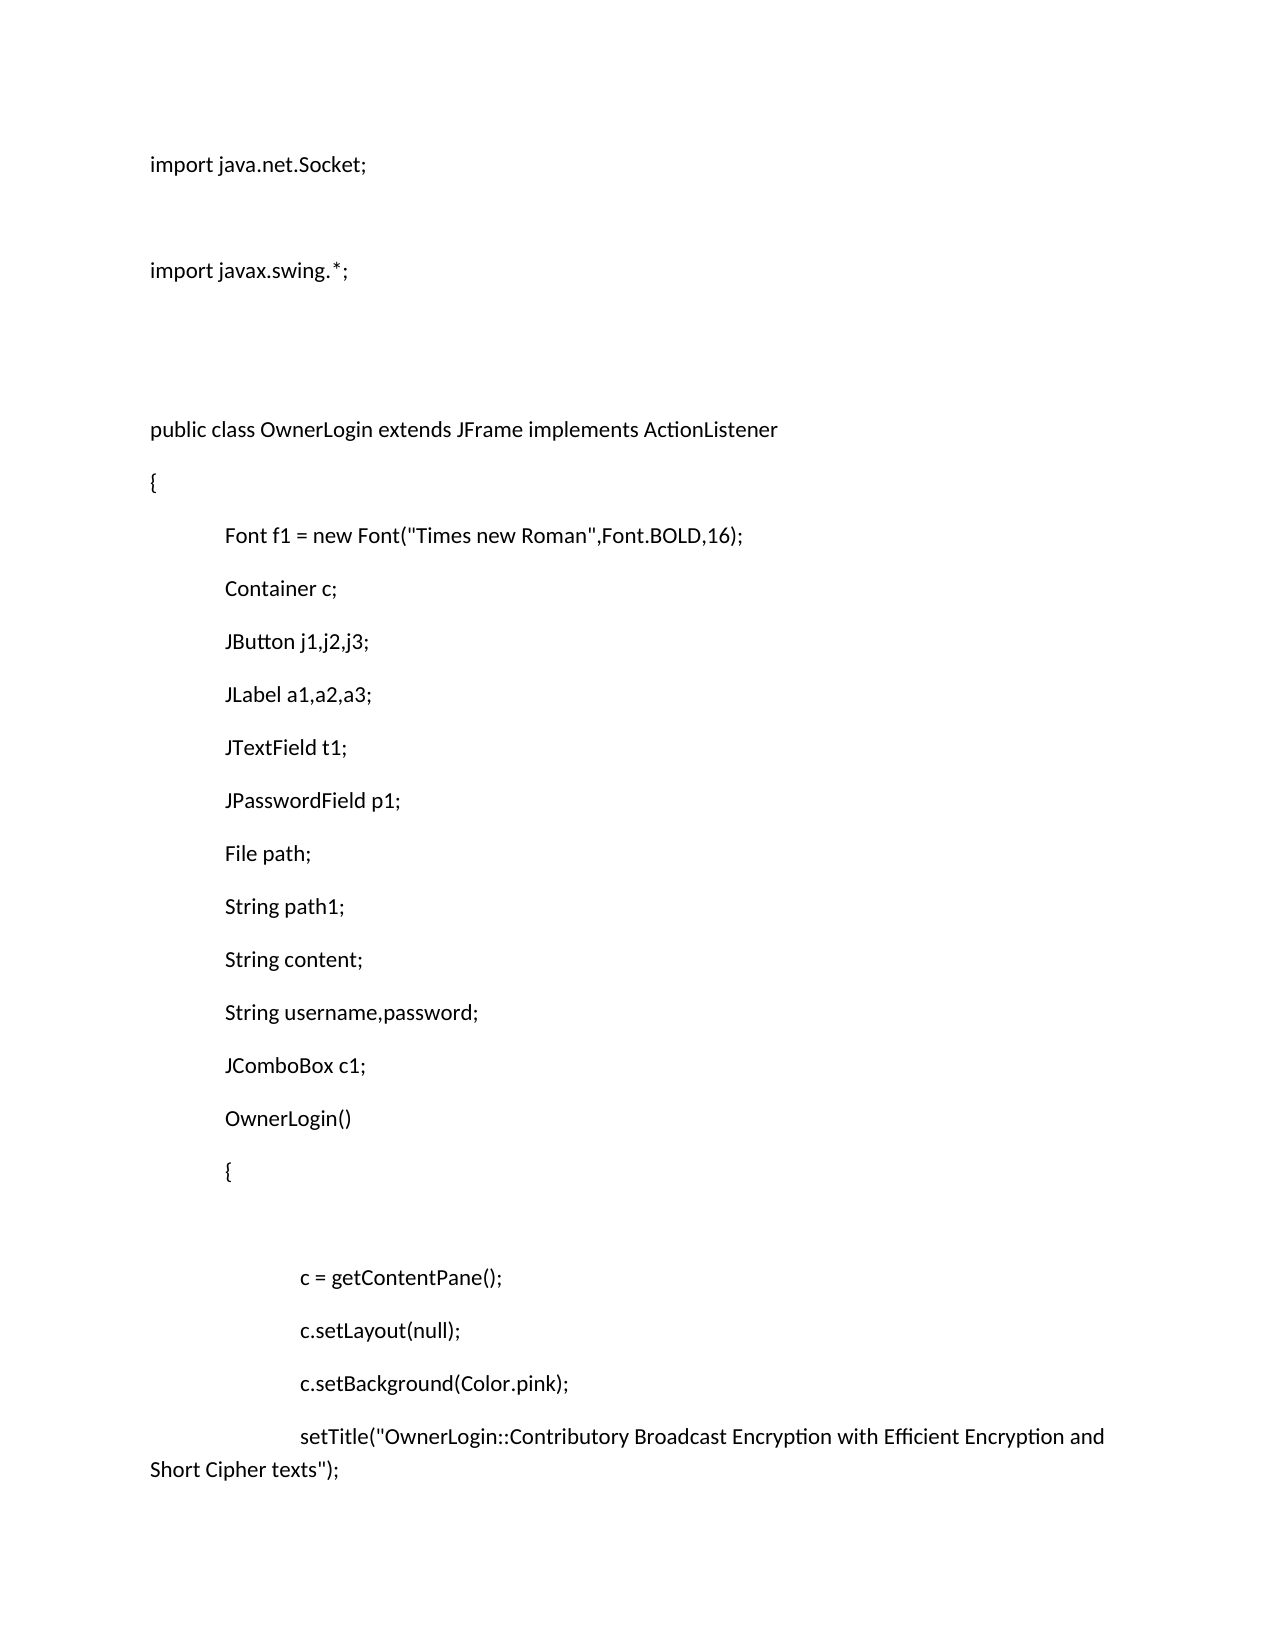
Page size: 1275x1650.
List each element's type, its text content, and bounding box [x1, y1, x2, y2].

text String path1; [150, 892, 1125, 920]
text public class OwnerLogin extends JFrame implements ActionListener [150, 415, 1125, 443]
text JTextField t1; [150, 733, 1125, 761]
text import javax.swing.*; [150, 256, 1125, 284]
text import java.net.Socket; [150, 150, 1125, 178]
text JLabel a1,a2,a3; [150, 680, 1125, 708]
text { [150, 1157, 1125, 1185]
text JButton j1,j2,j3; [150, 627, 1125, 655]
text setTitle("OwnerLogin::Contributory Broadcast Encryption with Efficient Encryption and Short Cipher texts"); [150, 1422, 1125, 1483]
text { [150, 468, 1125, 496]
text String content; [150, 945, 1125, 973]
text JPasswordField p1; [150, 786, 1125, 814]
text Container c; [150, 574, 1125, 602]
text File path; [150, 839, 1125, 867]
text c.setBackground(Color.pink); [150, 1369, 1125, 1397]
text Font f1 = new Font("Times new Roman",Font.BOLD,16); [150, 521, 1125, 549]
text c = getContentPane(); [150, 1263, 1125, 1291]
text String username,password; [150, 998, 1125, 1026]
text c.setLayout(null); [150, 1316, 1125, 1344]
text OwnerLogin() [150, 1104, 1125, 1132]
text JComboBox c1; [150, 1051, 1125, 1079]
